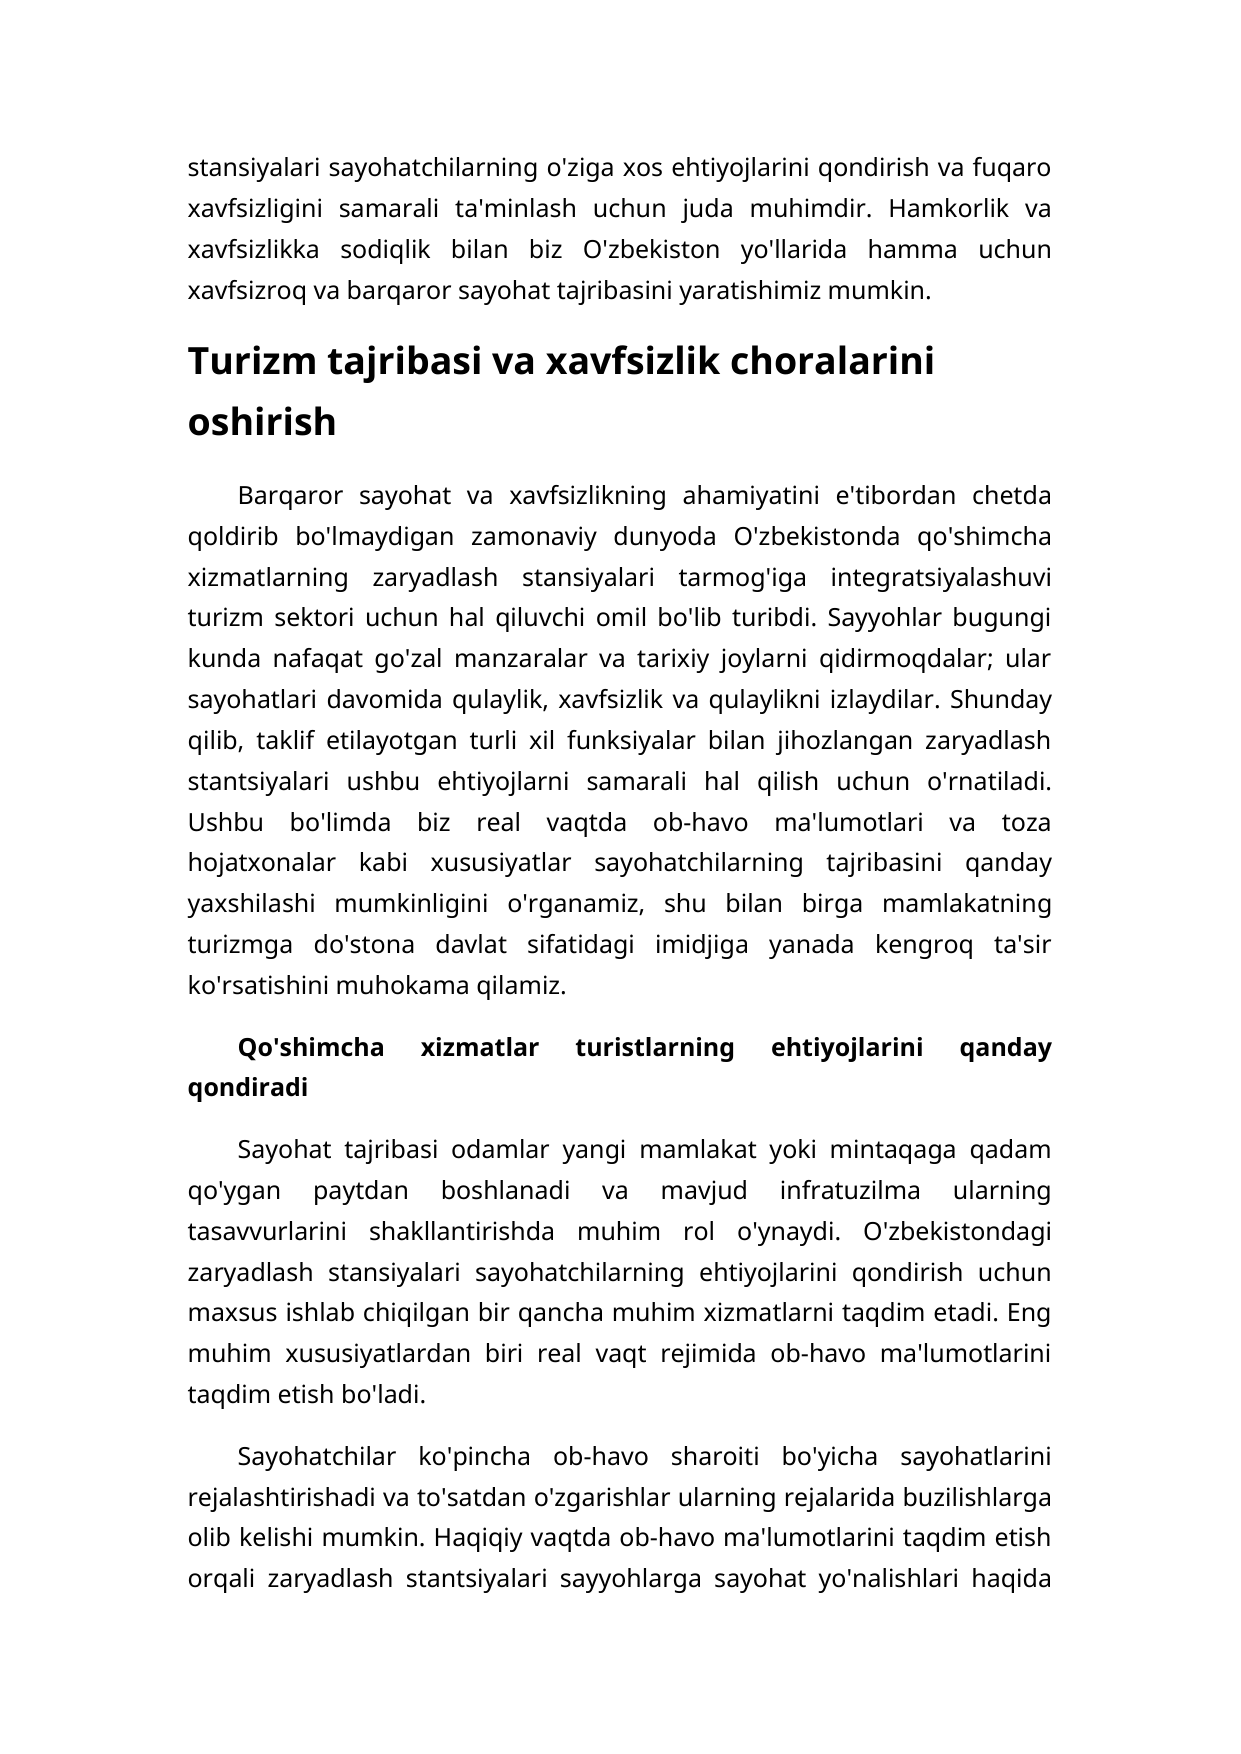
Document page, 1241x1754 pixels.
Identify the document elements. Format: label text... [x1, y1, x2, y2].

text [187, 150, 1053, 307]
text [187, 1438, 1053, 1595]
subtitle Turizm tajribasi va xavfsizlik choralarini oshirish [187, 334, 1053, 446]
text Qo'shimcha xizmatlar turistlarning ehtiyojlarini qanday qondiradi [187, 1029, 1053, 1104]
text Barqaror sayohat va xavfsizlikning ahamiyatini e'tibordan chetda qoldirib bo'lmaydigan zamonaviy dunyoda O'zbekistonda qo'shimcha xizmatlarning zaryadlash stansiyalari tarmog'iga integratsiyalashuvi turizm sektori uchun hal qiluvchi omil bo'lib turibdi. Sayyohlar bugungi kunda nafaqat go'zal manzaralar va tarixiy joylarni qidirmoqdalar; ular sayohatlari davomida qulaylik, xavfsizlik va qulaylikni izlaydilar. Shunday qilib, taklif etilayotgan turli xil funksiyalar bilan jihozlangan zaryadlash stantsiyalari ushbu ehtiyojlarni samarali hal qilish uchun o'rnatiladi. Ushbu bo'limda biz real vaqtda ob-havo ma'lumotlari va toza hojatxonalar kabi xususiyatlar sayohatchilarning tajribasini qanday yaxshilashi mumkinligini o'rganamiz, shu bilan birga mamlakatning turizmga do'stona davlat sifatidagi imidjiga yanada kengroq ta'sir ko'rsatishini muhokama qilamiz. [187, 477, 1053, 1002]
text Sayohat tajribasi odamlar yangi mamlakat yoki mintaqaga qadam qo'ygan paytdan boshlanadi va mavjud infratuzilma ularning tasavvurlarini shakllantirishda muhim rol o'ynaydi. O'zbekistondagi zaryadlash stansiyalari sayohatchilarning ehtiyojlarini qondirish uchun maxsus ishlab chiqilgan bir qancha muhim xizmatlarni taqdim etadi. Eng muhim xususiyatlardan biri real vaqt rejimida ob-havo ma'lumotlarini taqdim etish bo'ladi. [187, 1132, 1053, 1411]
